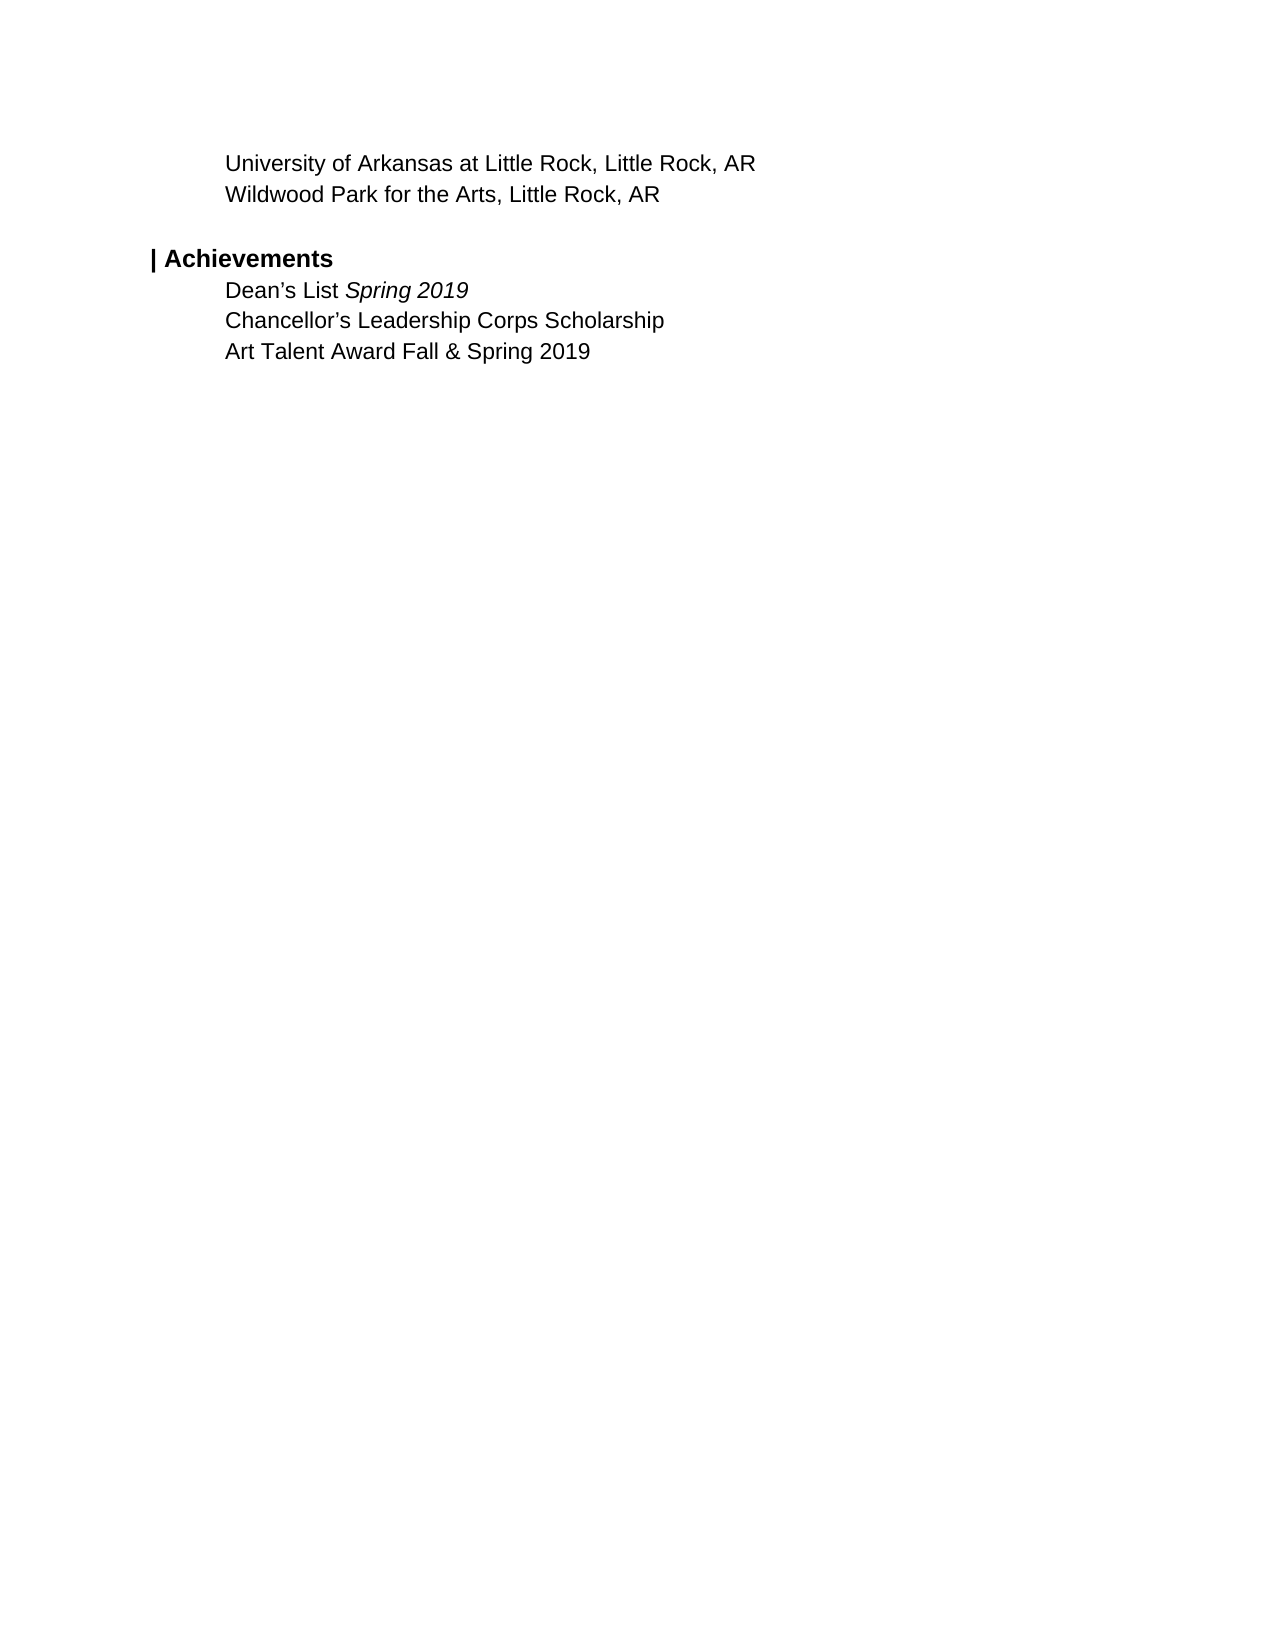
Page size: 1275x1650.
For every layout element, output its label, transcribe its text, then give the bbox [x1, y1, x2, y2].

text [150, 150, 1125, 176]
text Wildwood Park for the Arts, Little Rock, AR [150, 181, 1125, 207]
text Dean’s List Spring 2019 [150, 277, 1125, 303]
text | Achievements [150, 244, 1125, 273]
text Art Talent Award Fall & Spring 2019 [150, 338, 1125, 364]
text Chancellor’s Leadership Corps Scholarship [150, 307, 1125, 334]
